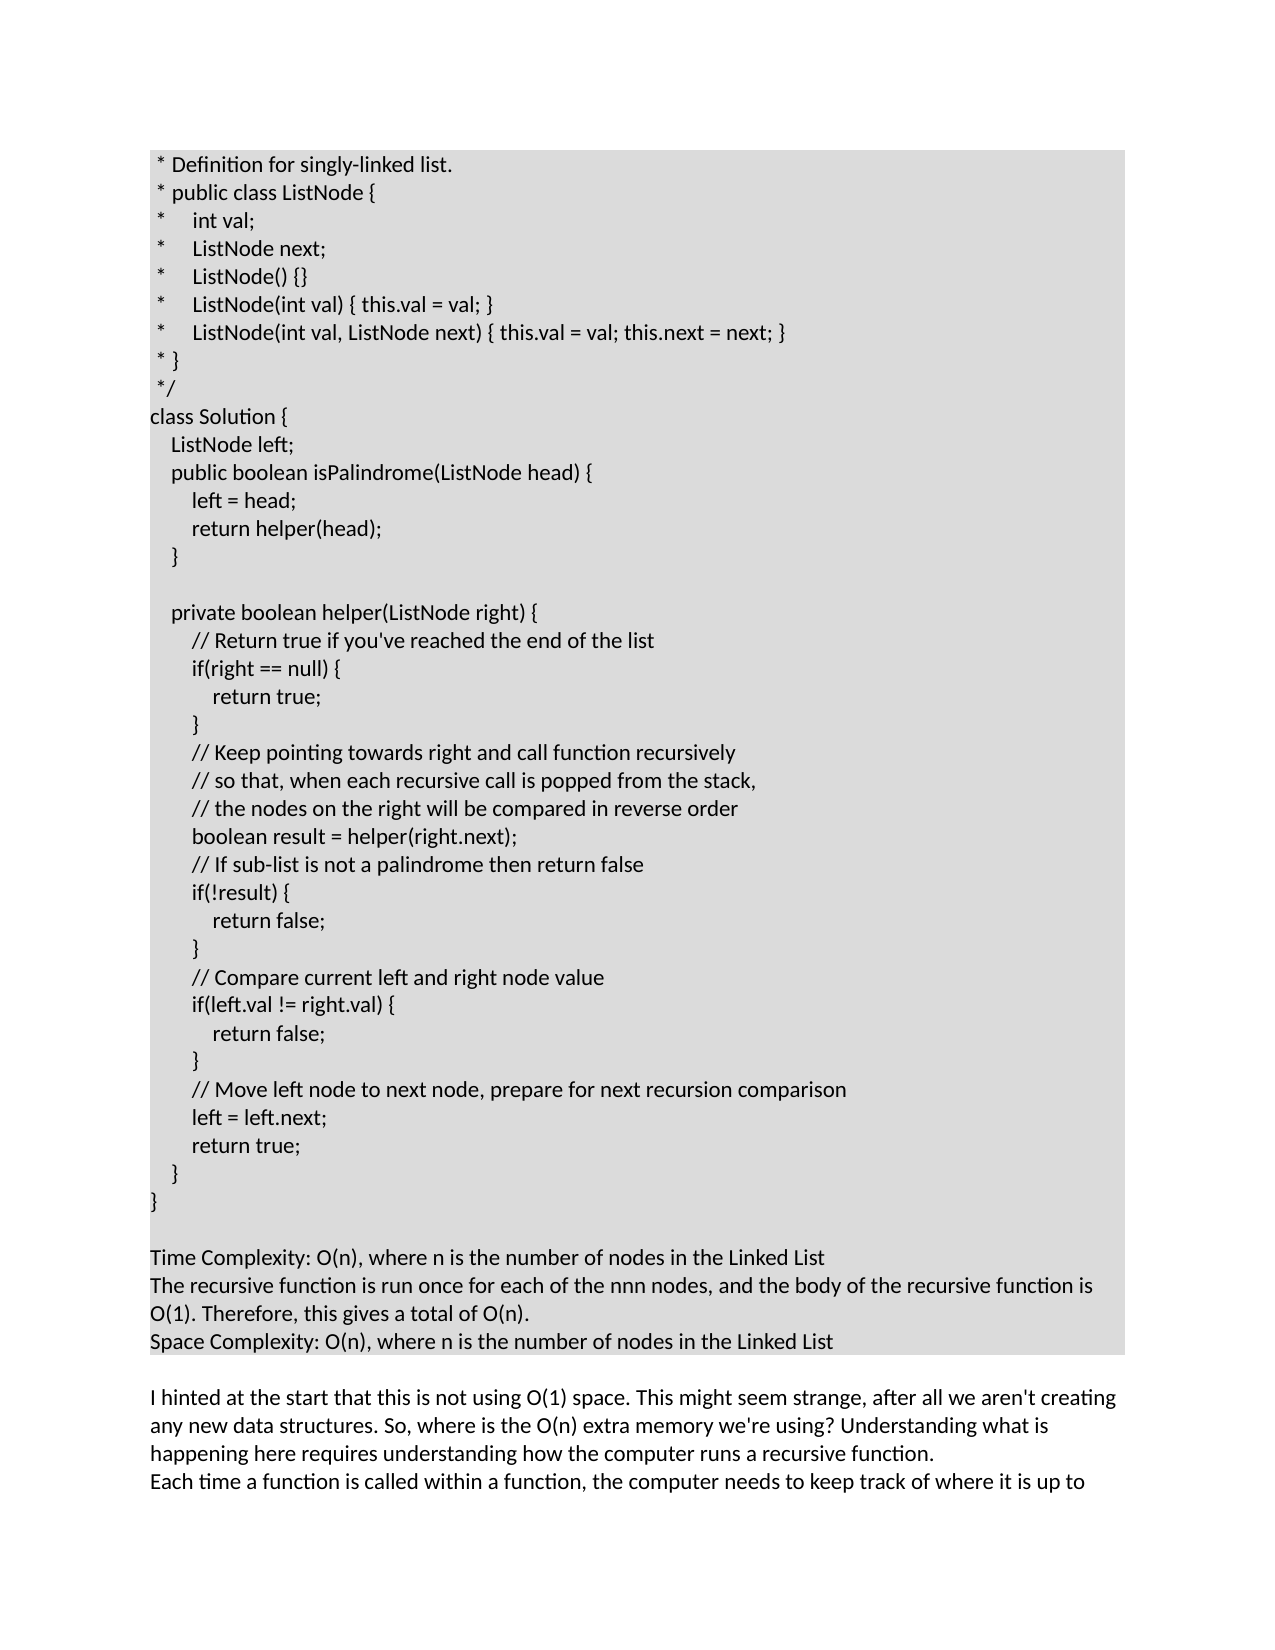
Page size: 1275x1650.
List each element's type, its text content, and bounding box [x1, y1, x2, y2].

text } [150, 1187, 1125, 1215]
text * Definition for singly-linked list. [150, 150, 1125, 178]
text left = head; [150, 486, 1125, 514]
text } [150, 1159, 1125, 1187]
text ListNode left; [150, 430, 1125, 458]
text left = left.next; [150, 1103, 1125, 1131]
text // If sub-list is not a palindrome then return false [150, 851, 1125, 878]
text boolean result = helper(right.next); [150, 822, 1125, 851]
text return helper(head); [150, 514, 1125, 542]
text */ [150, 374, 1125, 402]
text if(right == null) { [150, 654, 1125, 682]
text } [150, 934, 1125, 963]
text Space Complexity: O(n), where n is the number of nodes in the Linked List [150, 1327, 1125, 1355]
text // Keep pointing towards right and call function recursively [150, 738, 1125, 766]
text * } [150, 346, 1125, 374]
text * ListNode next; [150, 234, 1125, 262]
text * public class ListNode { [150, 178, 1125, 206]
text if(left.val != right.val) { [150, 991, 1125, 1019]
text // Move left node to next node, prepare for next recursion comparison [150, 1075, 1125, 1103]
text if(!result) { [150, 878, 1125, 907]
text * ListNode(int val, ListNode next) { this.val = val; this.next = next; } [150, 318, 1125, 346]
text return true; [150, 1131, 1125, 1159]
text * ListNode() {} [150, 262, 1125, 290]
text return false; [150, 1019, 1125, 1047]
text public boolean isPalindrome(ListNode head) { [150, 458, 1125, 486]
text // so that, when each recursive call is popped from the stack, [150, 766, 1125, 794]
text return true; [150, 682, 1125, 710]
text } [150, 542, 1125, 570]
text Time Complexity: O(n), where n is the number of nodes in the Linked List [150, 1243, 1125, 1271]
text The recursive function is run once for each of the nnn nodes, and the body of the recursive function is O(1). Therefore, this gives a total of O(n). [150, 1271, 1125, 1327]
text private boolean helper(ListNode right) { [150, 598, 1125, 626]
text * int val; [150, 206, 1125, 234]
text // the nodes on the right will be compared in reverse order [150, 794, 1125, 822]
text // Return true if you've reached the end of the list [150, 626, 1125, 654]
text I hinted at the start that this is not using O(1) space. This might seem strange, after all we aren't creating any new data structures. So, where is the O(n) extra memory we're using? Understanding what is happening here requires understanding how the computer runs a recursive function. [150, 1383, 1125, 1467]
text * ListNode(int val) { this.val = val; } [150, 290, 1125, 318]
text } [150, 710, 1125, 738]
text // Compare current left and right node value [150, 963, 1125, 991]
text return false; [150, 907, 1125, 934]
text class Solution { [150, 402, 1125, 430]
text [150, 1467, 1125, 1495]
text } [150, 1047, 1125, 1075]
